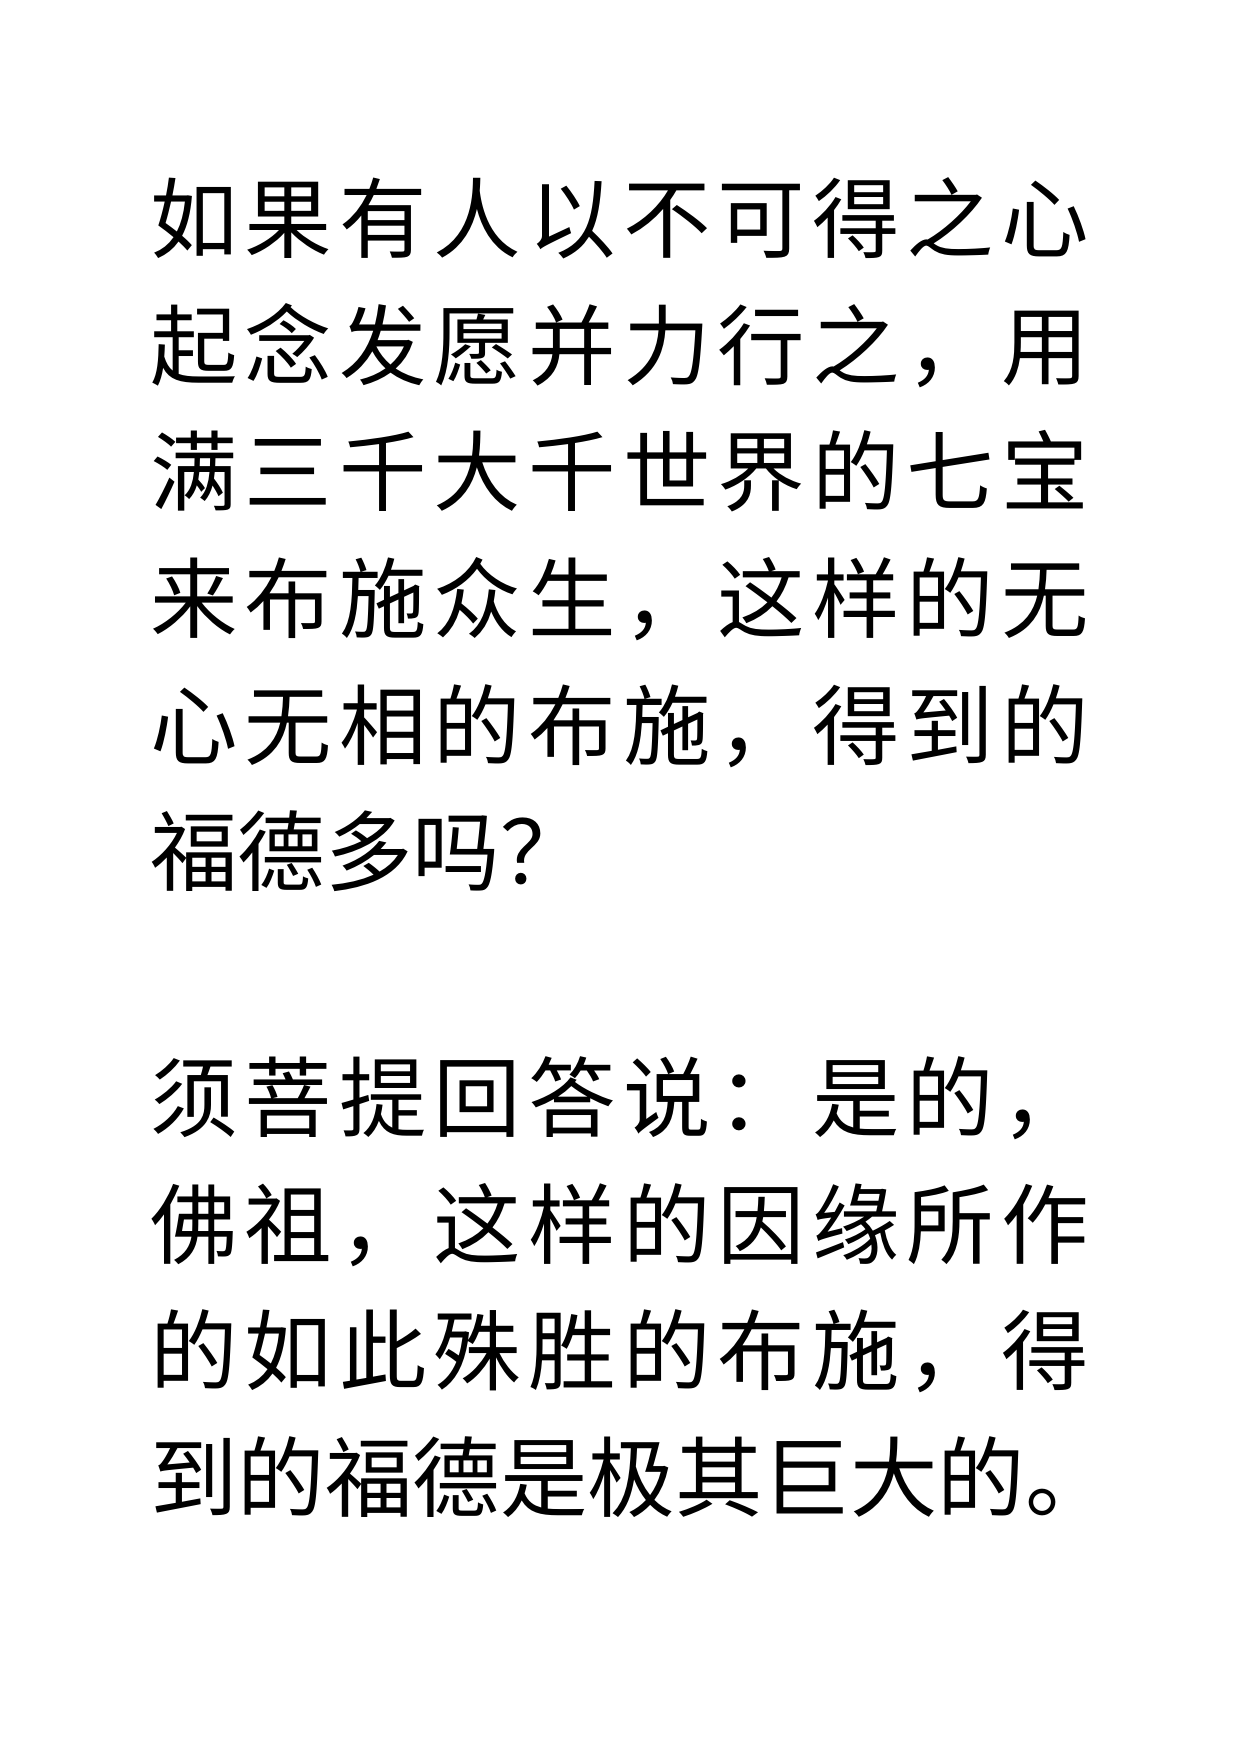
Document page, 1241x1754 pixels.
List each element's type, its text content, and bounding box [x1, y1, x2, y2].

text 须菩提回答说：是的，佛祖，这样的因缘所作的如此殊胜的布施，得到的福德是极其巨大的。 [150, 1029, 1090, 1536]
text 如果有人以不可得之心起念发愿并力行之，用满三千大千世界的七宝来布施众生，这样的无心无相的布施，得到的福德多吗？ [150, 150, 1090, 910]
